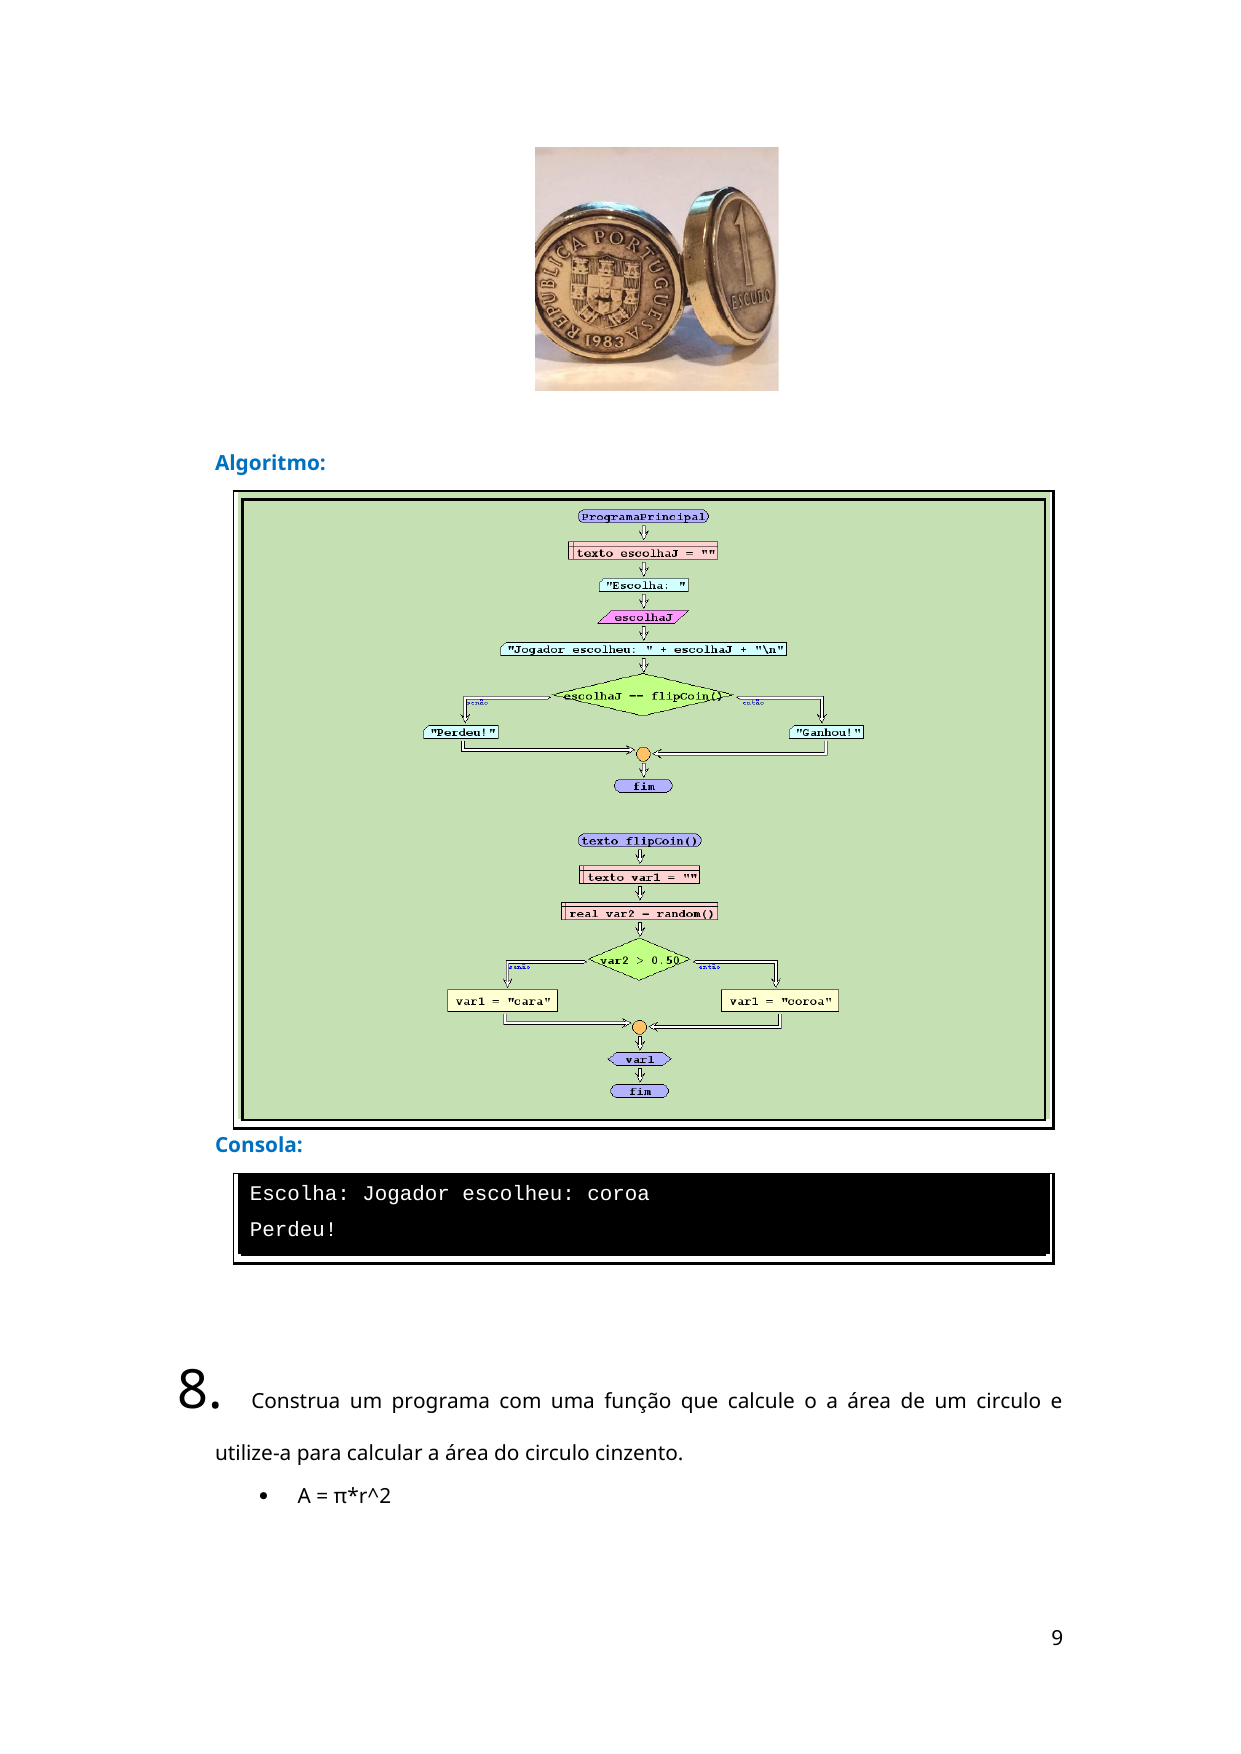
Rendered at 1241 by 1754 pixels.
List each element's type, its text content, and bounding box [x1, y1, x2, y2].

list A = π*r^2 [260, 1481, 1063, 1509]
text Algoritmo: [215, 448, 1063, 476]
list Construa um programa com uma função que calcule o a área de um circulo e utilize-a para calcular a área do circulo cinzento. [177, 1351, 1063, 1467]
text Consola: [215, 1130, 1063, 1158]
picture [535, 147, 779, 391]
table_header [238, 492, 1050, 1119]
picture [399, 501, 889, 1107]
table_header Escolha: Jogador escolheu: coroa Perdeu! [238, 1174, 1050, 1254]
